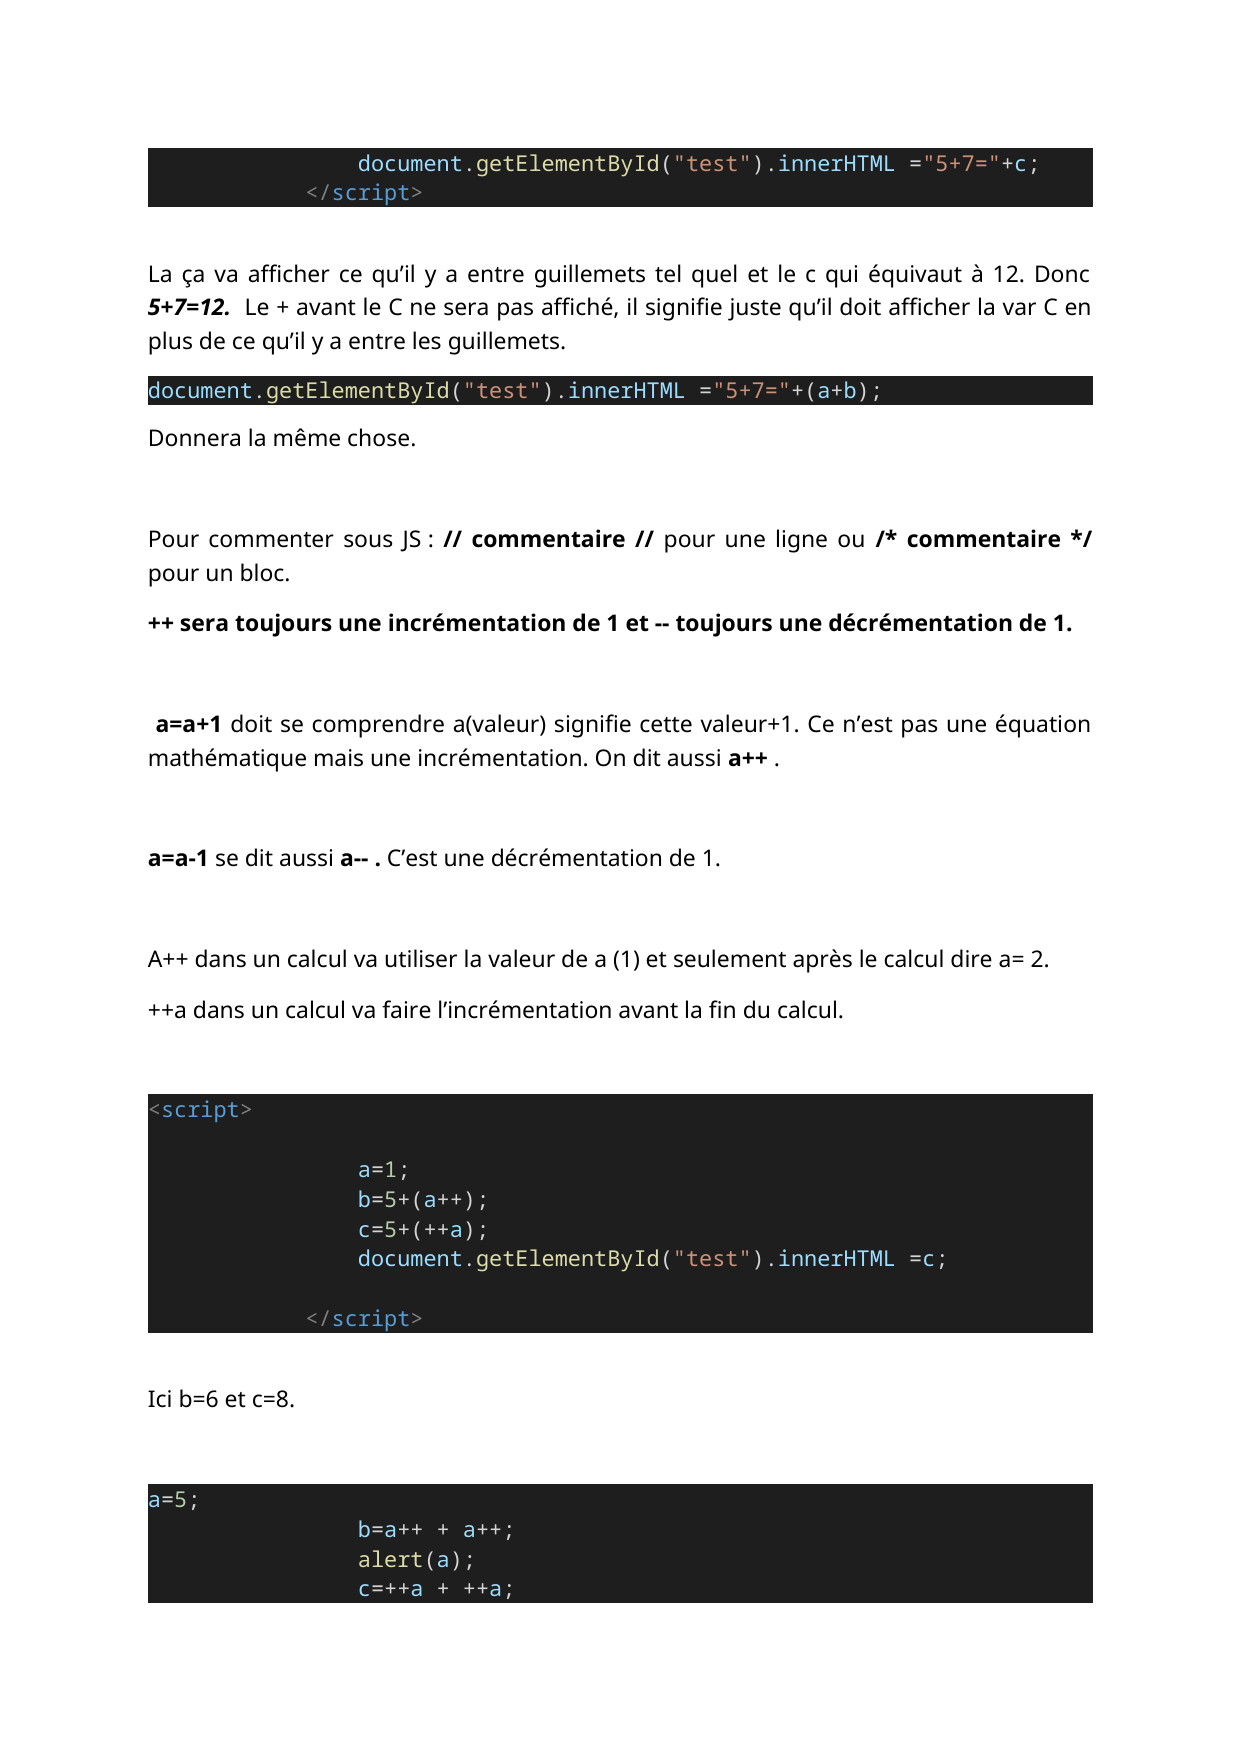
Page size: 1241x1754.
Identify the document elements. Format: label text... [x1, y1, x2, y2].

text </script> [148, 1303, 1093, 1333]
text ++ sera toujours une incrémentation de 1 et -- toujours une décrémentation de 1. [148, 607, 1093, 638]
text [148, 1243, 1093, 1273]
text b=5+(a++); [148, 1184, 1093, 1213]
text c=5+(++a); [148, 1213, 1093, 1243]
text <script> [148, 1094, 1093, 1124]
text document.getElementById("test").innerHTML ="5+7="+(a+b); [148, 376, 1093, 405]
text document.getElementById("test").innerHTML ="5+7="+c; [148, 148, 1093, 177]
text a=a+1 doit se comprendre a(valeur) signifie cette valeur+1. Ce n’est pas une équation mathématique mais une incrémentation. On dit aussi a++ . [148, 708, 1093, 773]
text Ici b=6 et c=8. [148, 1383, 1093, 1414]
text a=1; [148, 1154, 1093, 1184]
text </script> [148, 177, 1093, 207]
text ++a dans un calcul va faire l’incrémentation avant la fin du calcul. [148, 994, 1093, 1025]
text La ça va afficher ce qu’il y a entre guillemets tel quel et le c qui équivaut à 12. Donc 5+7=12. Le + avant le C ne sera pas affiché, il signifie juste qu’il doit afficher la var C en plus de ce qu’il y a entre les guillemets. [148, 258, 1093, 356]
text c=++a + ++a; [148, 1573, 1093, 1603]
text alert(a); [148, 1543, 1093, 1573]
text b=a++ + a++; [148, 1514, 1093, 1543]
text Pour commenter sous JS : // commentaire // pour une ligne ou /* commentaire */ pour un bloc. [148, 523, 1093, 588]
text a=a-1 se dit aussi a-- . C’est une décrémentation de 1. [148, 842, 1093, 874]
text A++ dans un calcul va utiliser la valeur de a (1) et seulement après le calcul dire a= 2. [148, 943, 1093, 974]
text a=5; [148, 1484, 1093, 1514]
text Donnera la même chose. [148, 422, 1093, 453]
